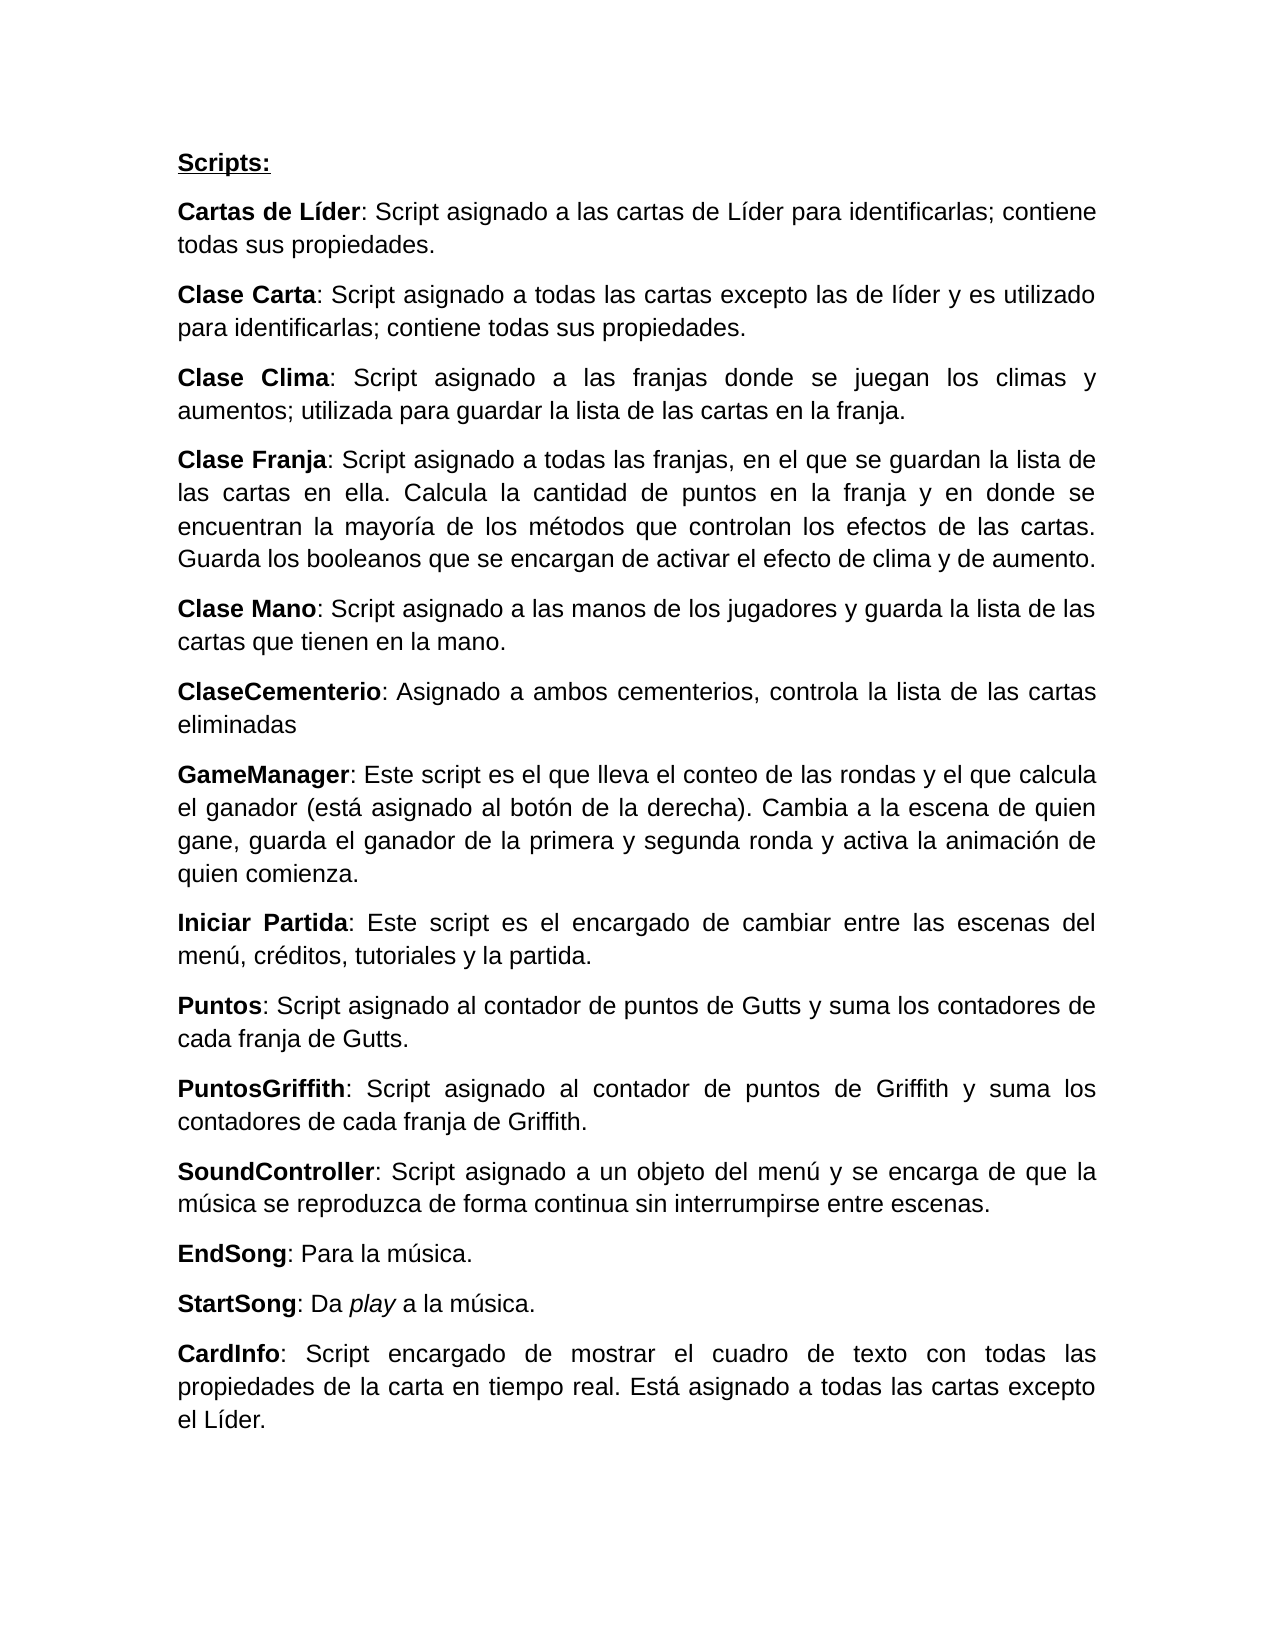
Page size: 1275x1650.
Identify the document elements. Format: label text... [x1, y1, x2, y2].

text Clase Clima: Script asignado a las franjas donde se juegan los climas y aumentos; utilizada para guardar la lista de las cartas en la franja. [177, 363, 1098, 424]
text Puntos: Script asignado al contador de puntos de Gutts y suma los contadores de cada franja de Gutts. [177, 991, 1098, 1053]
text EndSong: Para la música. [177, 1239, 1098, 1268]
text CardInfo: Script encargado de mostrar el cuadro de texto con todas las propiedades de la carta en tiempo real. Está asignado a todas las cartas excepto el Líder. [177, 1338, 1098, 1433]
text Clase Mano: Script asignado a las manos de los jugadores y guarda la lista de las cartas que tienen en la mano. [177, 594, 1098, 656]
text SoundController: Script asignado a un objeto del menú y se encarga de que la música se reproduzca de forma continua sin interrumpirse entre escenas. [177, 1156, 1098, 1218]
text Clase Carta: Script asignado a todas las cartas excepto las de líder y es utilizado para identificarlas; contiene todas sus propiedades. [177, 280, 1098, 342]
text Cartas de Líder: Script asignado a las cartas de Líder para identificarlas; contiene todas sus propiedades. [177, 197, 1098, 259]
text GameManager: Este script es el que lleva el conteo de las rondas y el que calcula el ganador (está asignado al botón de la derecha). Cambia a la escena de quien gane, guarda el ganador de la primera y segunda ronda y activa la animación de quien comienza. [177, 759, 1098, 887]
text StartSong: Da play a la música. [177, 1289, 1098, 1318]
text ClaseCementerio: Asignado a ambos cementerios, controla la lista de las cartas eliminadas [177, 677, 1098, 739]
text Iniciar Partida: Este script es el encargado de cambiar entre las escenas del menú, créditos, tutoriales y la partida. [177, 908, 1098, 970]
text Clase Franja: Script asignado a todas las franjas, en el que se guardan la lista de las cartas en ella. Calcula la cantidad de puntos en la franja y en donde se encuentran la mayoría de los métodos que controlan los efectos de las cartas. Guarda los booleanos que se encargan de activar el efecto de clima y de aumento. [177, 445, 1098, 573]
text PuntosGriffith: Script asignado al contador de puntos de Griffith y suma los contadores de cada franja de Griffith. [177, 1074, 1098, 1136]
text Scripts: [177, 148, 1098, 176]
